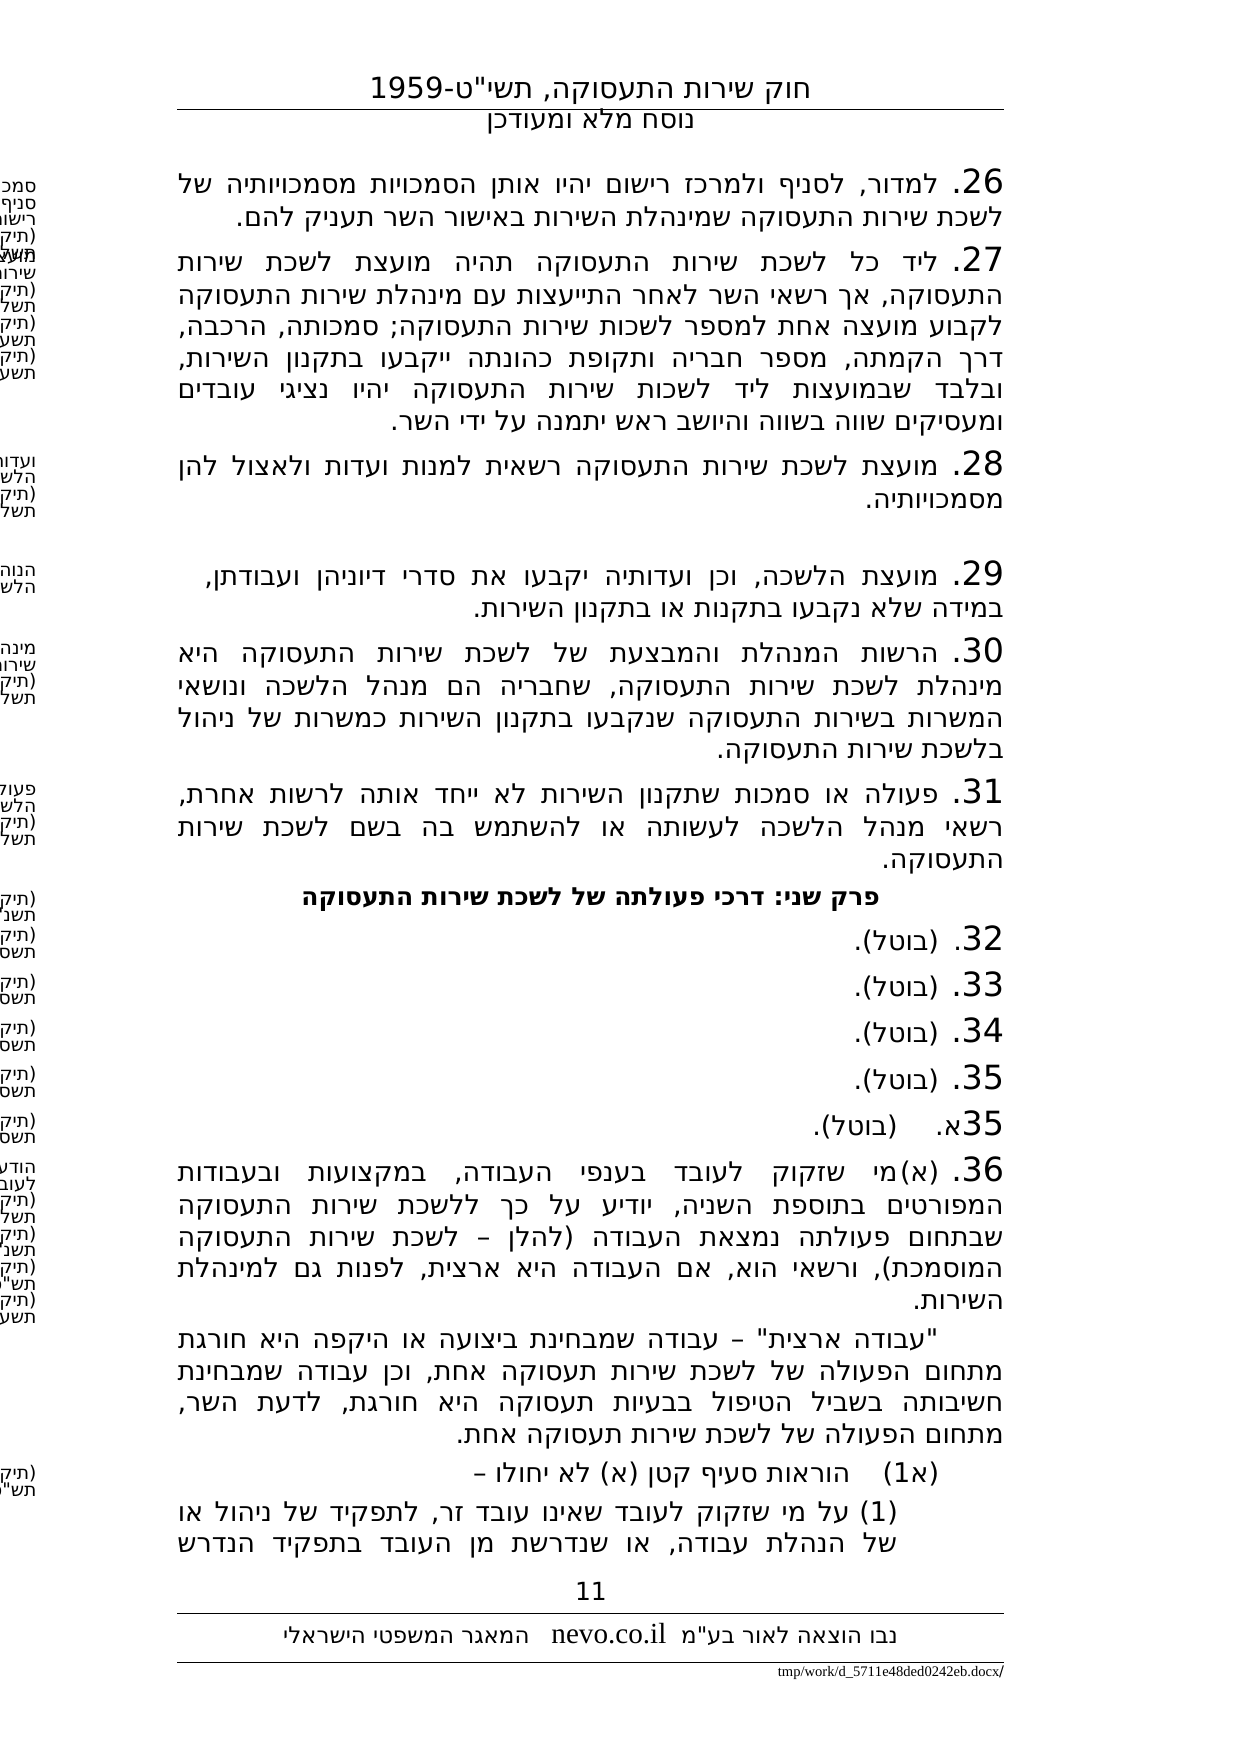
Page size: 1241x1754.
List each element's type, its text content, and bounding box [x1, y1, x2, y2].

text 35. (בוטל). [177, 1058, 1004, 1097]
text 33. (בוטל). [177, 965, 1004, 1004]
text פרק שני: דרכי פעולתה של לשכת שירות התעסוקה [177, 882, 1004, 912]
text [177, 1496, 898, 1559]
text 34. (בוטל). [177, 1012, 1004, 1051]
text 26. למדור, לסניף ולמרכז רישום יהיו אותן הסמכויות מסמכויותיה של לשכת שירות התעסוקה שמינהלת השירות באישור השר תעניק להם. [177, 162, 1004, 233]
text 27. ליד כל לשכת שירות התעסוקה תהיה מועצת לשכת שירות התעסוקה, אך רשאי השר לאחר התייעצות עם מינהלת שירות התעסוקה לקבוע מועצה אחת למספר לשכות שירות התעסוקה; סמכותה, הרכבה, דרך הקמתה, מספר חבריה ותקופת כהונתה ייקבעו בתקנון השירות, ובלבד שבמועצות ליד לשכות שירות התעסוקה יהיו נציגי עובדים ומעסיקים שווה בשווה והיושב ראש יתמנה על ידי השר. [177, 240, 1004, 437]
text 31. פעולה או סמכות שתקנון השירות לא ייחד אותה לרשות אחרת, רשאי מנהל הלשכה לעשותה או להשתמש בה בשם לשכת שירות התעסוקה. [177, 773, 1004, 875]
text "עבודה ארצית" – עבודה שמבחינת ביצועה או היקפה היא חורגת מתחום הפעולה של לשכת שירות תעסוקה אחת, וכן עבודה שמבחינת חשיבותה בשביל הטיפול בבעיות תעסוקה היא חורגת, לדעת השר, מתחום הפעולה של לשכת שירות תעסוקה אחת. [177, 1323, 1004, 1450]
text 35א. (בוטל). [177, 1104, 1004, 1143]
text 32. (בוטל). [177, 919, 1004, 958]
text 28. מועצת לשכת שירות התעסוקה רשאית למנות ועדות ולאצול להן מסמכויותיה. [177, 444, 1004, 515]
text 36. (א) מי שזקוק לעובד בענפי העבודה, במקצועות ובעבודות המפורטים בתוספת השניה, יודיע על כך ללשכת שירות התעסוקה שבתחום פעולתה נמצאת העבודה (להלן – לשכת שירות התעסוקה המוסמכת), ורשאי הוא, אם העבודה היא ארצית, לפנות גם למינהלת השירות. [177, 1151, 1004, 1316]
text (א1) הוראות סעיף קטן (א) לא יחולו – [177, 1457, 1004, 1489]
text 29. מועצת הלשכה, וכן ועדותיה יקבעו את סדרי דיוניהן ועבודתן, במידה שלא נקבעו בתקנות או בתקנון השירות. [177, 554, 1004, 624]
text 30. הרשות המנהלת והמבצעת של לשכת שירות התעסוקה היא מינהלת לשכת שירות התעסוקה, שחבריה הם מנהל הלשכה ונושאי המשרות בשירות התעסוקה שנקבעו בתקנון השירות כמשרות של ניהול בלשכת שירות התעסוקה. [177, 632, 1004, 765]
